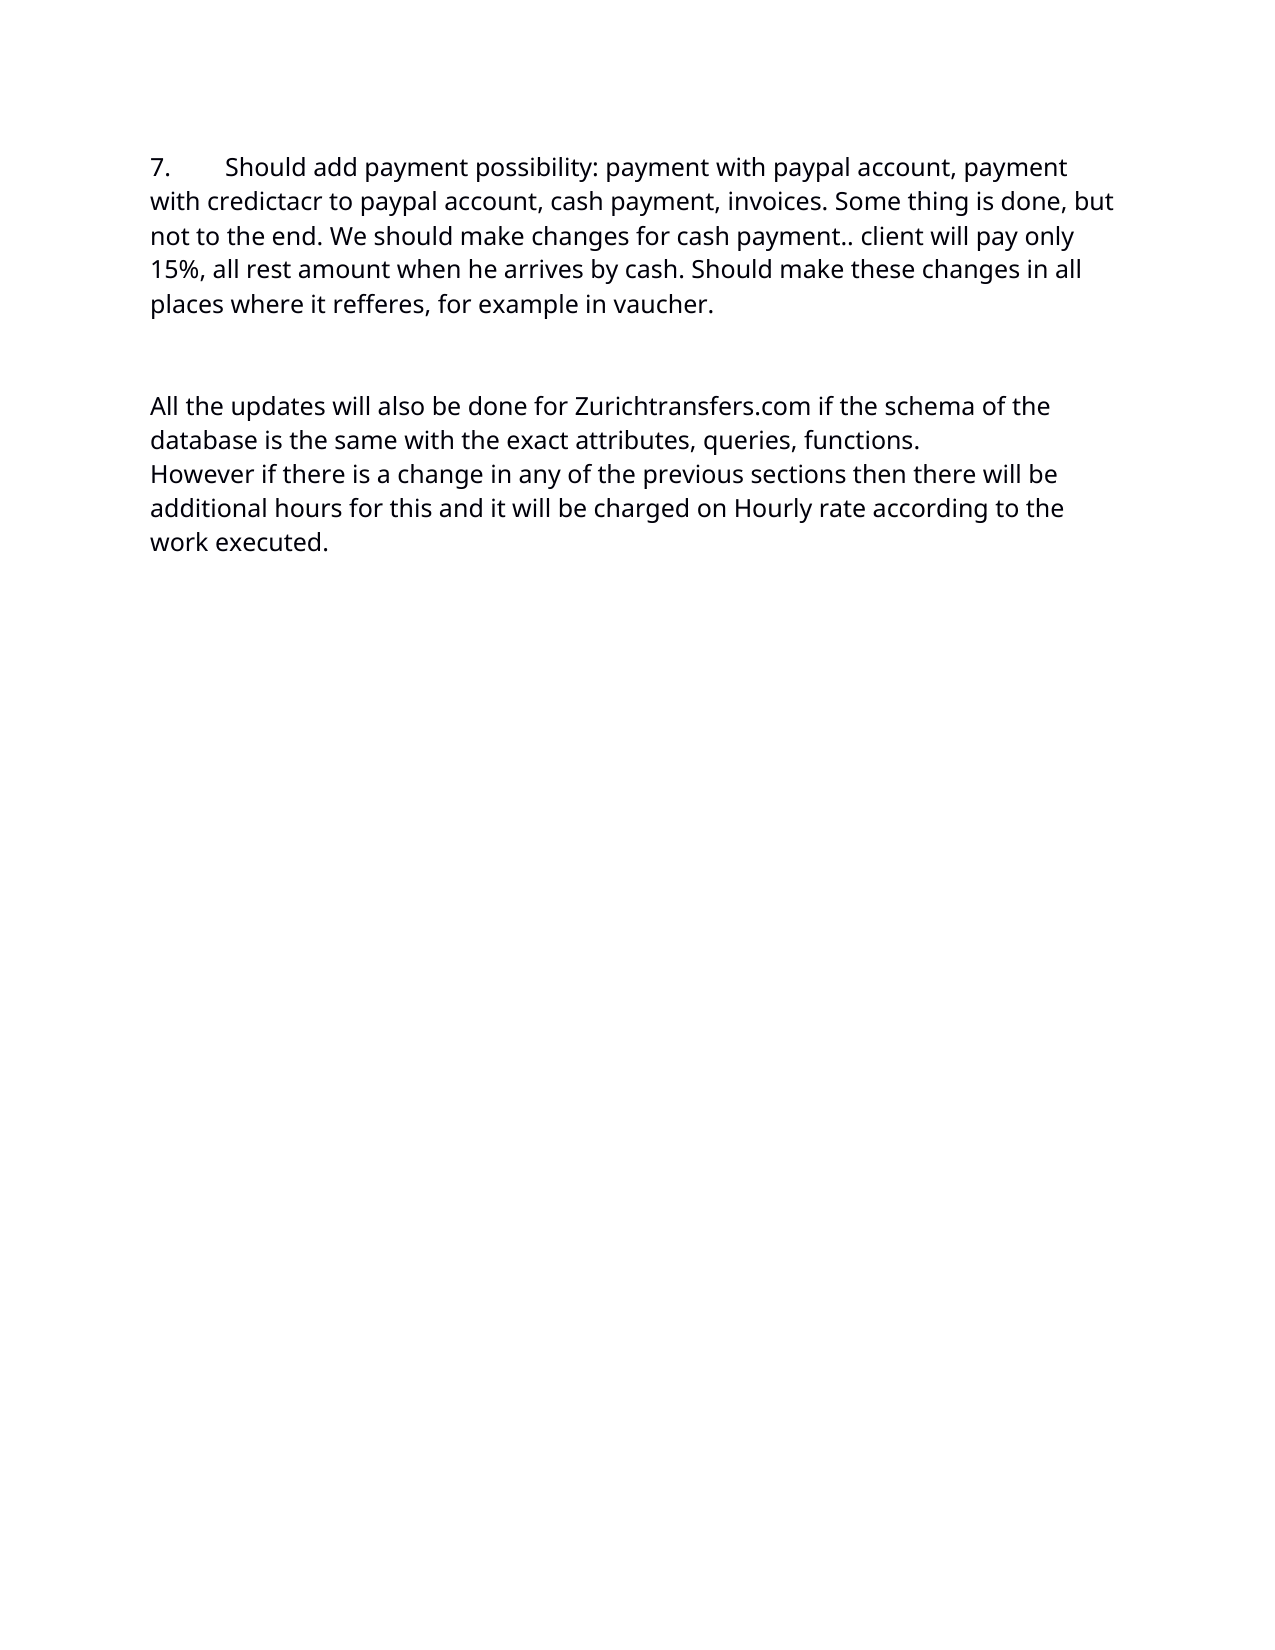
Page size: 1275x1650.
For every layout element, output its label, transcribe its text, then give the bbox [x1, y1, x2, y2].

text 7. Should add payment possibility: payment with paypal account, payment with credictacr to paypal account, cash payment, invoices. Some thing is done, but not to the end. We should make changes for cash payment.. client will pay only 15%, all rest amount when he arrives by cash. Should make these changes in all places where it refferes, for example in vaucher. [150, 150, 1125, 320]
text However if there is a change in any of the previous sections then there will be additional hours for this and it will be charged on Hourly rate according to the work executed. [150, 457, 1125, 559]
text All the updates will also be done for Zurichtransfers.com if the schema of the database is the same with the exact attributes, queries, functions. [150, 388, 1125, 457]
